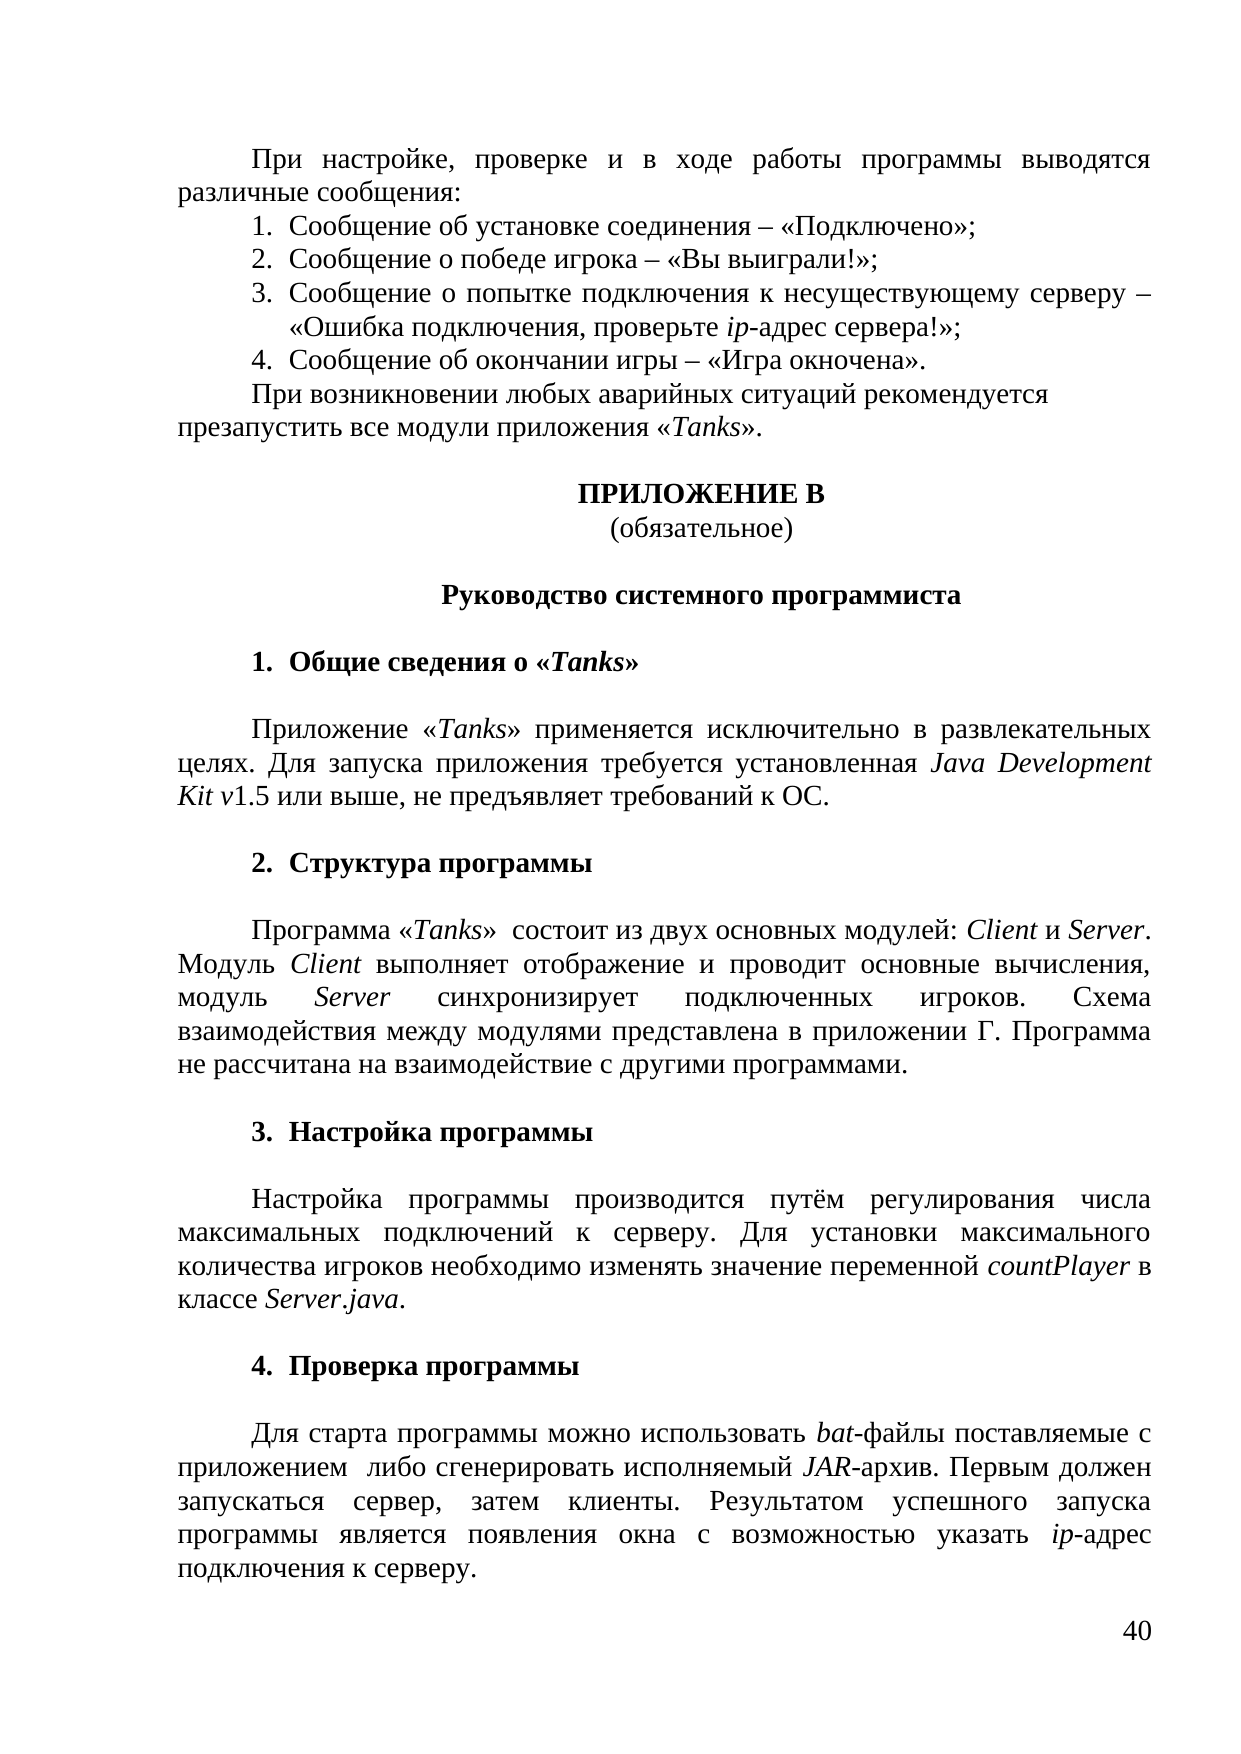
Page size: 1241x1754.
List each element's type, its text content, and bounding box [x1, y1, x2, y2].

list Структура программы [251, 845, 1152, 879]
text ПРИЛОЖЕНИЕ В [177, 476, 1152, 510]
text При настройке, проверке и в ходе работы программы выводятся различные сообщения: [177, 141, 1152, 208]
text Руководство системного программиста [177, 577, 1152, 611]
list Сообщение о победе игрока – «Вы выиграли!»; [251, 242, 1152, 275]
list Сообщение о попытке подключения к несуществующему серверу – «Ошибка подключения, проверьте ip-адрес сервера!»; [251, 275, 1152, 342]
list Проверка программы [251, 1348, 1152, 1382]
text Настройка программы производится путём регулирования числа максимальных подключений к серверу. Для установки максимального количества игроков необходимо изменять значение переменной countPlayer в классе Server.java. [177, 1181, 1152, 1315]
list Сообщение об установке соединения – «Подключено»; [251, 208, 1152, 242]
list При возникновении любых аварийных ситуаций рекомендуется презапустить все модули приложения «Tanks». [177, 376, 1152, 443]
text (обязательное) [177, 510, 1152, 543]
list Общие сведения о «Tanks» [251, 644, 1152, 678]
list Настройка программы [251, 1114, 1152, 1147]
list Сообщение об окончании игры – «Игра окночена». [251, 342, 1152, 376]
text Программа «Tanks» состоит из двух основных модулей: Client и Server. Модуль Client выполняет отображение и проводит основные вычисления, модуль Server синхронизирует подключенных игроков. Схема взаимодействия между модулями представлена в приложении Г. Программа не рассчитана на взаимодействие с другими программами. [177, 912, 1152, 1080]
list Приложение «Tanks» применяется исключительно в развлекательных целях. Для запуска приложения требуется установленная Java Development Kit v1.5 или выше, не предъявляет требований к ОС. [177, 711, 1152, 812]
text Для старта программы можно использовать bat-файлы поставляемые с приложением либо сгенерировать исполняемый JAR-архив. Первым должен запускаться сервер, затем клиенты. Результатом успешного запуска программы является появления окна с возможностью указать ip-адрес подключения к серверу. [177, 1416, 1152, 1583]
